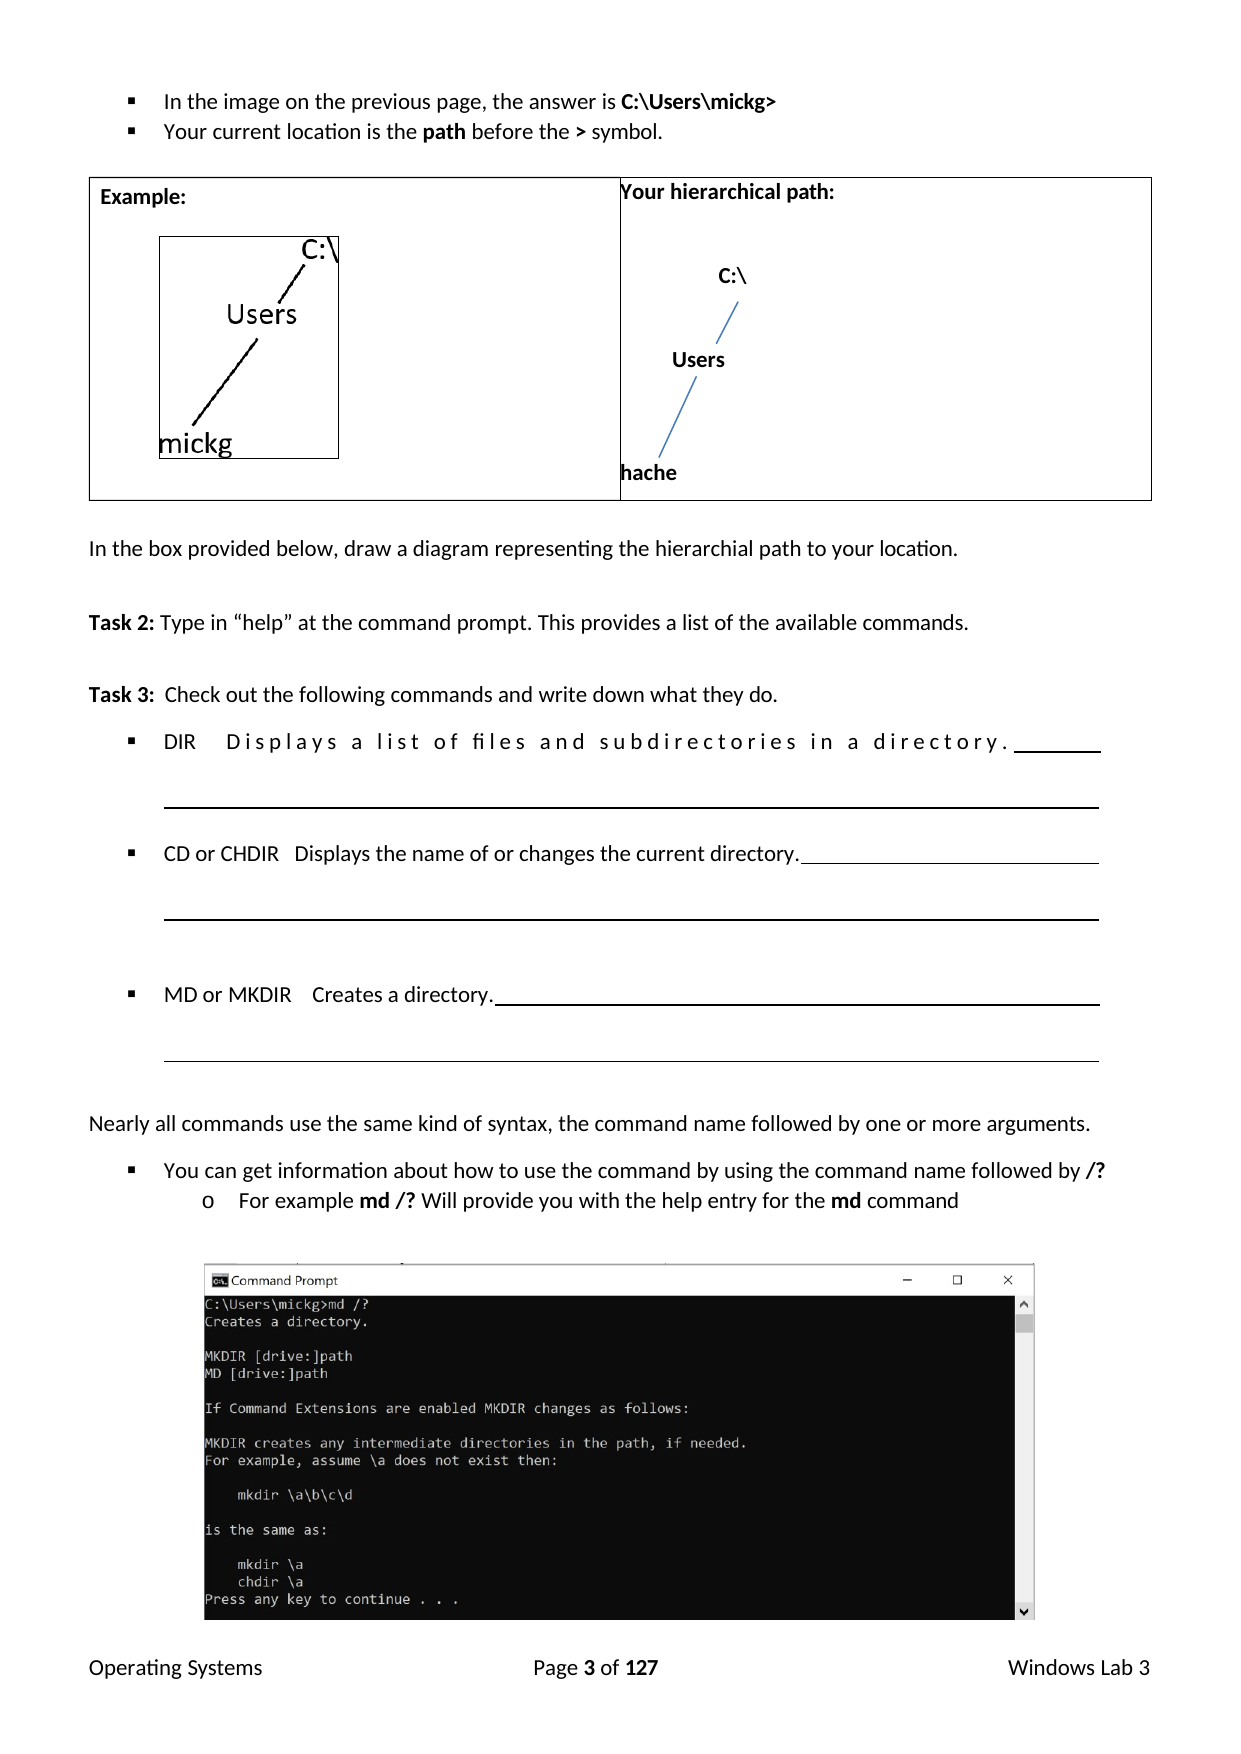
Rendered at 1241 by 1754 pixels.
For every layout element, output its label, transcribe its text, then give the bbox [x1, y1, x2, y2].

list CD or CHDIR Displays the name of or changes the current directory. [126, 839, 1180, 867]
picture [160, 237, 338, 458]
list In the image on the previous page, the answer is C:\Users\mickg> [126, 87, 1180, 115]
text Task 3: Check out the following commands and write down what they do. [89, 680, 1180, 708]
list MD or MKDIR Creates a directory. [126, 980, 1180, 1008]
list For example md /? Will provide you with the help entry for the md command [201, 1186, 1180, 1215]
list Your current location is the path before the > symbol. [126, 117, 1180, 146]
text Nearly all commands use the same kind of syntax, the command name followed by one or more arguments. [89, 1109, 1180, 1137]
text In the box provided below, draw a diagram representing the hierarchial path to your location. [89, 534, 1180, 562]
list DIR Displays a list of files and subdirectories in a directory. [126, 727, 1180, 755]
text Task 2: Type in “help” at the command prompt. This provides a list of the available commands. [89, 608, 1180, 636]
list You can get information about how to use the command by using the command name followed by /? [126, 1156, 1180, 1184]
picture [204, 1263, 1035, 1620]
